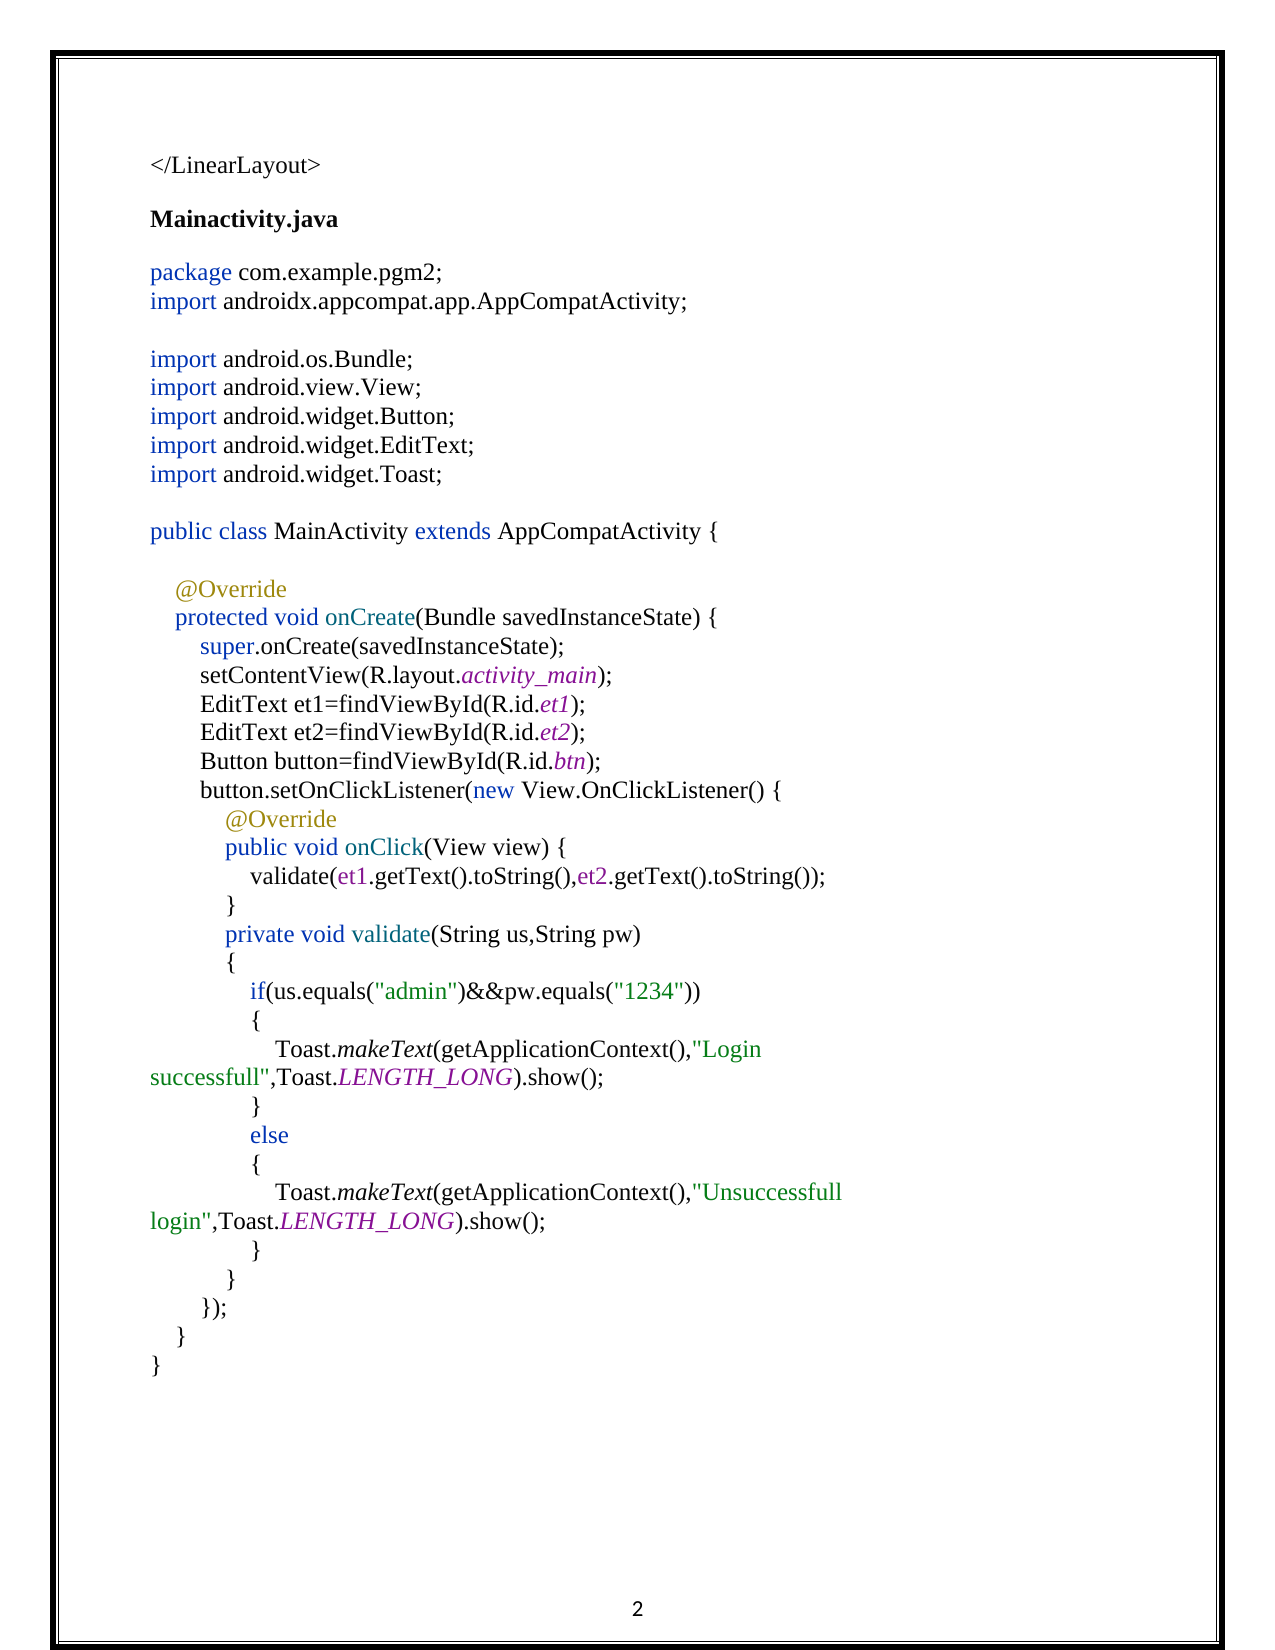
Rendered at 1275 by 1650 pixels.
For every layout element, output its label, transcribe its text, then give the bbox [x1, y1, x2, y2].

text Mainactivity.java [150, 204, 1125, 232]
text package com.example.pgm2; import androidx.appcompat.app.AppCompatActivity; import android.os.Bundle; import android.view.View; import android.widget.Button; import android.widget.EditText; import android.widget.Toast; public class MainActivity extends AppCompatActivity { @Override protected void onCreate(Bundle savedInstanceState) { super.onCreate(savedInstanceState); setContentView(R.layout.activity_main); EditText et1=findViewById(R.id.et1); EditText et2=findViewById(R.id.et2); Button button=findViewById(R.id.btn); button.setOnClickListener(new View.OnClickListener() { @Override public void onClick(View view) { validate(et1.getText().toString(),et2.getText().toString()); } private void validate(String us,String pw) { if(us.equals("admin")&&pw.equals("1234")) { Toast.makeText(getApplicationContext(),"Login successfull",Toast.LENGTH_LONG).show(); } else { Toast.makeText(getApplicationContext(),"Unsuccessfull login",Toast.LENGTH_LONG).show(); } } }); } } [150, 257, 1125, 1379]
text </LinearLayout> [150, 150, 1125, 179]
